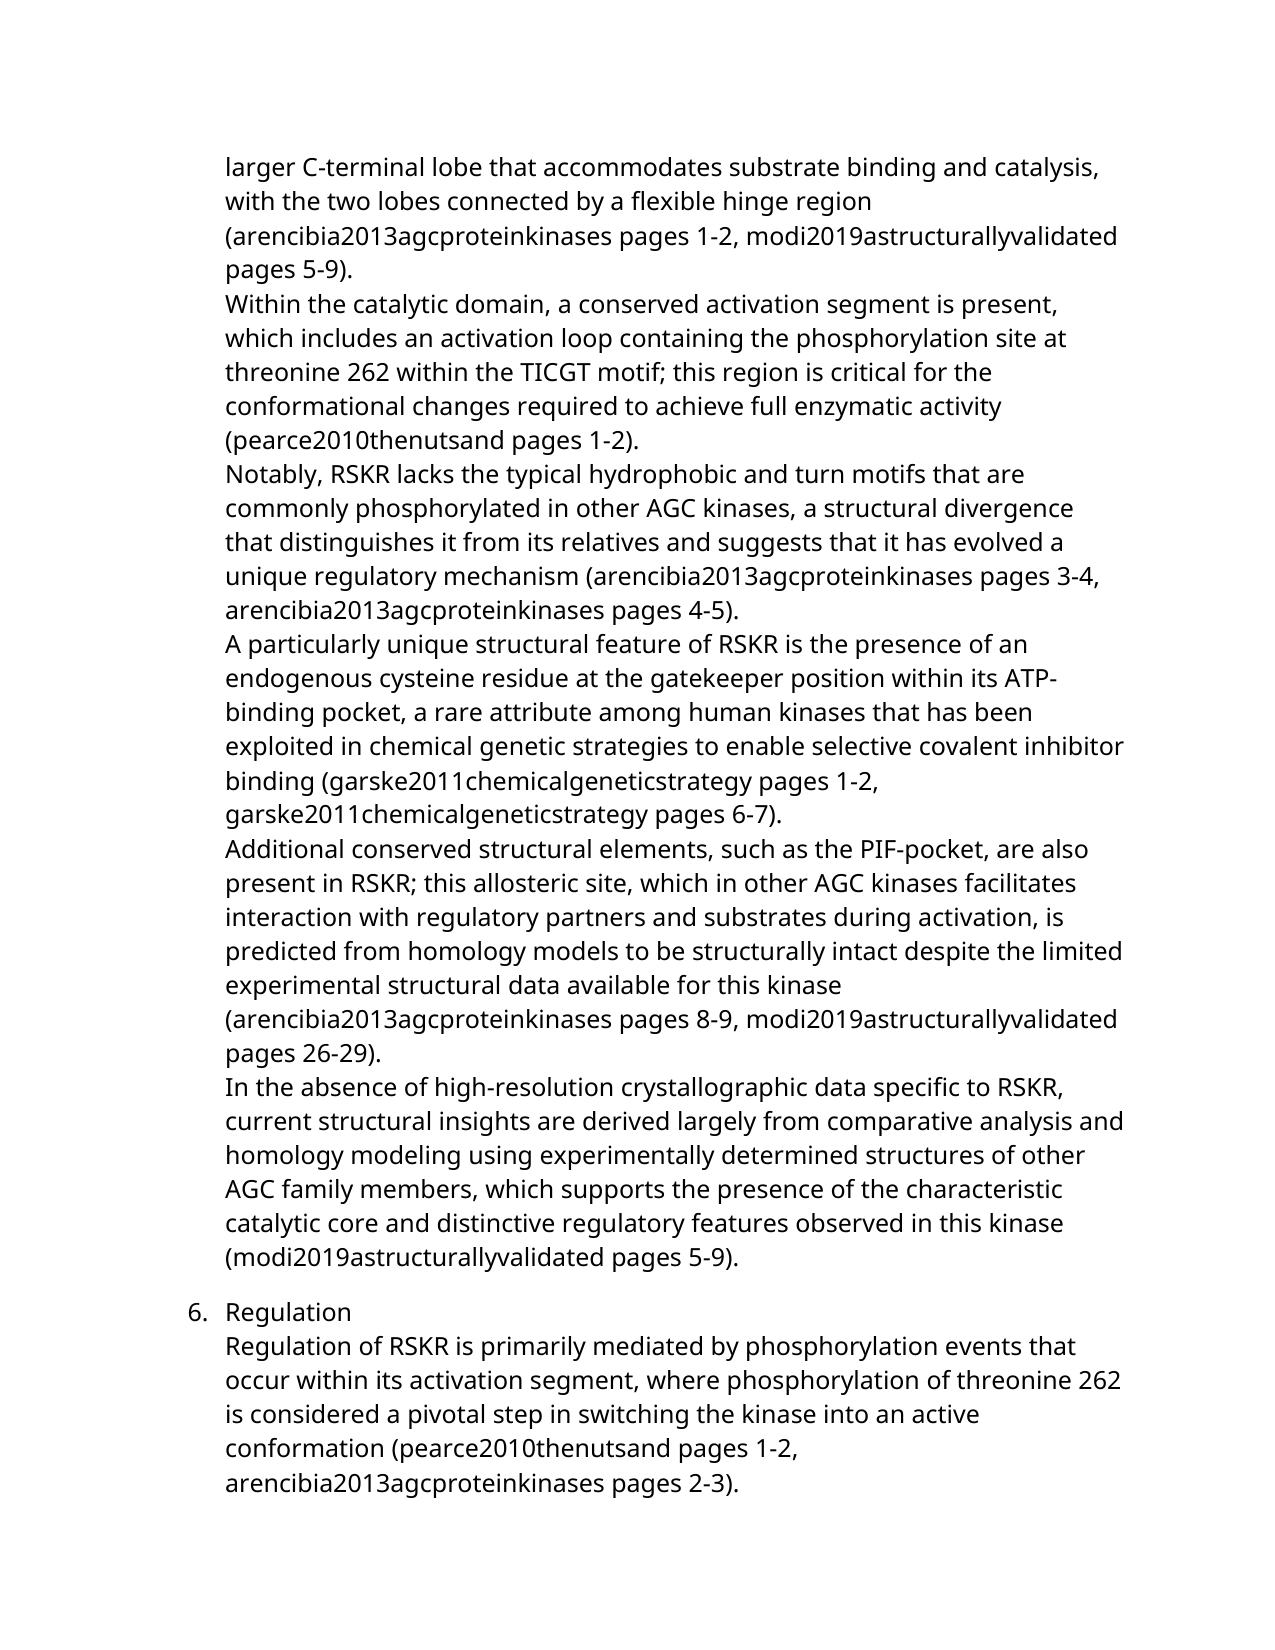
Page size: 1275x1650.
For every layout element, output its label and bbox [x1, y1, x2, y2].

list [187, 1295, 1125, 1499]
list [187, 150, 1125, 1274]
